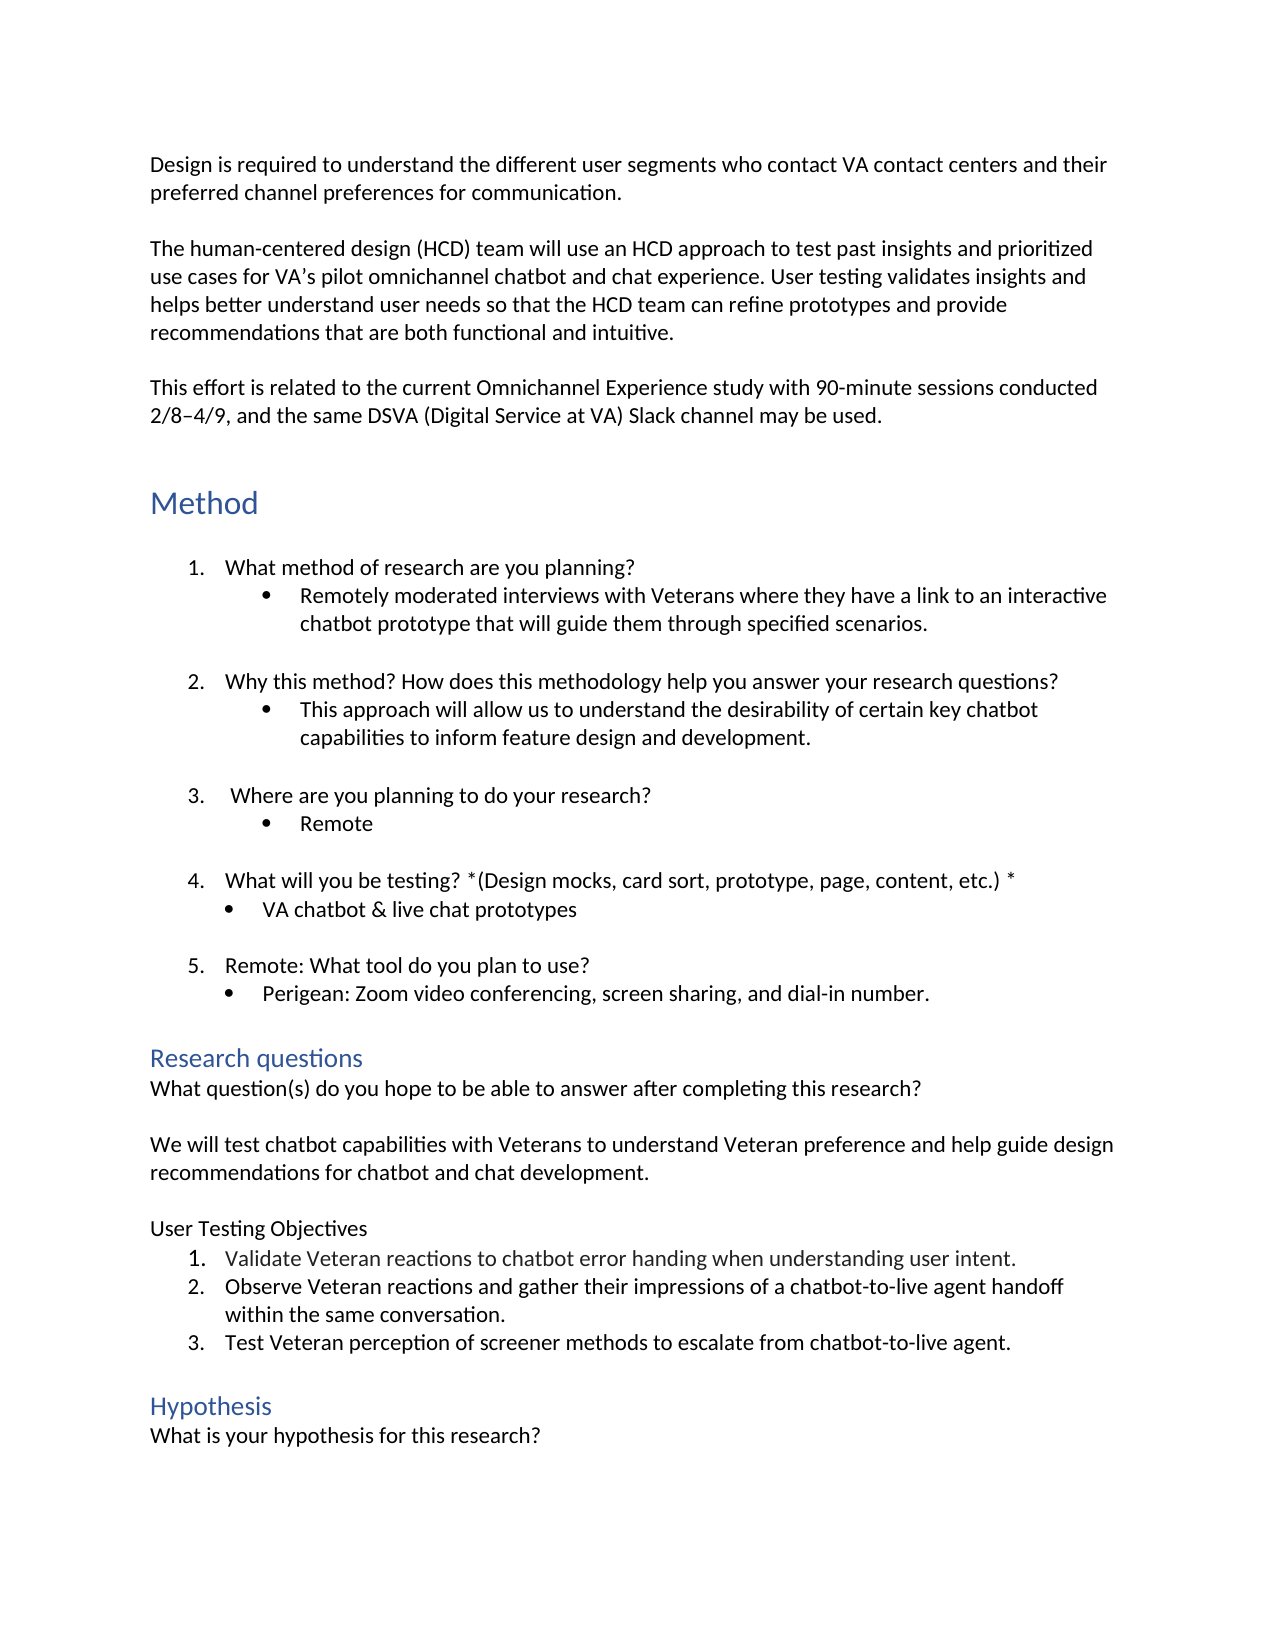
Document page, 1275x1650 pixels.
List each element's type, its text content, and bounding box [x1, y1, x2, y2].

list Remote: What tool do you plan to use? [187, 951, 1125, 979]
list What will you be testing? *(Design mocks, card sort, prototype, page, content, etc.) * [187, 865, 1125, 895]
text What is your hypothesis for this research? [150, 1422, 1125, 1450]
text We will test chatbot capabilities with Veterans to understand Veteran preference and help guide design recommendations for chatbot and chat development. [150, 1130, 1125, 1186]
list Where are you planning to do your research? [187, 781, 1125, 809]
list VA chatbot & live chat prototypes [225, 895, 1125, 923]
subtitle Method [150, 482, 1125, 523]
subtitle Research questions [150, 1041, 1125, 1074]
text The human-centered design (HCD) team will use an HCD approach to test past insights and prioritized use cases for VA’s pilot omnichannel chatbot and chat experience. User testing validates insights and helps better understand user needs so that the HCD team can refine prototypes and provide recommendations that are both functional and intuitive. [150, 234, 1125, 346]
subtitle Hypothesis [150, 1389, 1125, 1422]
list Observe Veteran reactions and gather their impressions of a chatbot-to-live agent handoff within the same conversation. [187, 1272, 1125, 1328]
text What question(s) do you hope to be able to answer after completing this research? [150, 1074, 1125, 1102]
list Remote [262, 809, 1125, 837]
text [150, 150, 1125, 206]
list Why this method? How does this methodology help you answer your research questions? [187, 667, 1125, 695]
text This effort is related to the current Omnichannel Experience study with 90-minute sessions conducted 2/8–4/9, and the same DSVA (Digital Service at VA) Slack channel may be used. [150, 373, 1125, 429]
list Perigean: Zoom video conferencing, screen sharing, and dial-in number. [225, 979, 1125, 1007]
list Test Veteran perception of screener methods to escalate from chatbot-to-live agent. [187, 1328, 1125, 1356]
list This approach will allow us to understand the desirability of certain key chatbot capabilities to inform feature design and development. [262, 695, 1125, 751]
list Remotely moderated interviews with Veterans where they have a link to an interactive chatbot prototype that will guide them through specified scenarios. [262, 581, 1125, 637]
list What method of research are you planning? [187, 553, 1125, 581]
list Validate Veteran reactions to chatbot error handing when understanding user intent. [187, 1242, 1125, 1272]
text User Testing Objectives [150, 1214, 1125, 1242]
